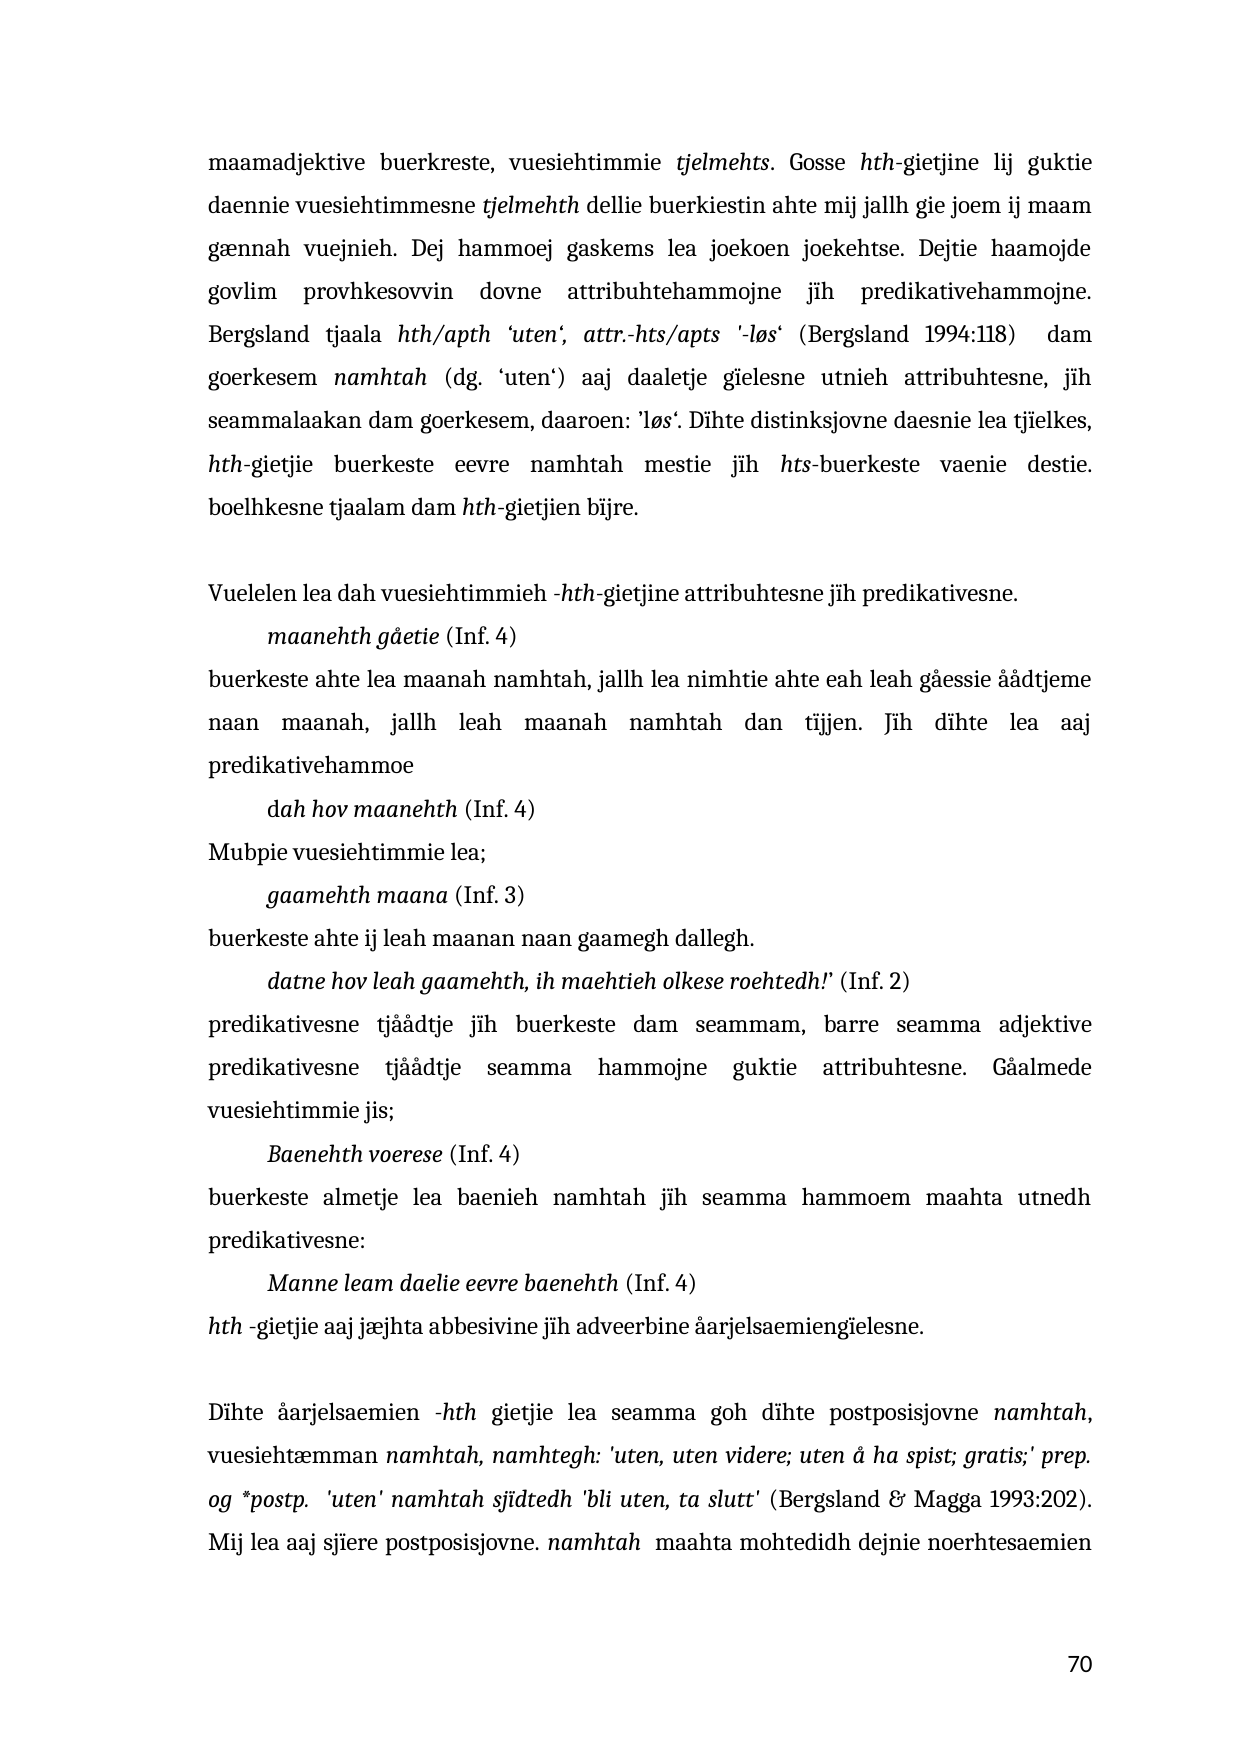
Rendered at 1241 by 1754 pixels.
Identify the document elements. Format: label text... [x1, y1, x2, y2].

text gaamehth maana (Inf. 3) [267, 881, 1092, 909]
text Baenehth voerese (Inf. 4) [267, 1139, 1092, 1168]
text datne hov leah gaamehth, ih maehtieh olkese roehtedh!’ (Inf. 2) [267, 967, 1092, 996]
text buerkeste ahte lea maanah namhtah, jallh lea nimhtie ahte eah leah gåessie åådtjeme naan maanah, jallh leah maanah namhtah dan tïjjen. Jïh dïhte lea aaj predikativehammoe [208, 665, 1092, 780]
text hth -gietjie aaj jæjhta abbesivine jïh adveerbine åarjelsaemiengïelesne. [208, 1312, 1092, 1341]
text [208, 148, 1092, 521]
text buerkeste almetje lea baenieh namhtah jïh seamma hammoem maahta utnedh predikativesne: [208, 1183, 1092, 1254]
text maanehth gåetie (Inf. 4) [267, 622, 1092, 651]
text Mubpie vuesiehtimmie lea; [208, 838, 1092, 866]
text dah hov maanehth (Inf. 4) [267, 794, 1092, 823]
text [208, 1398, 1092, 1556]
text Vuelelen lea dah vuesiehtimmieh -hth-gietjine attribuhtesne jïh predikativesne. [208, 579, 1092, 608]
text predikativesne tjåådtje jïh buerkeste dam seammam, barre seamma adjektive predikativesne tjåådtje seamma hammojne guktie attribuhtesne. Gåalmede vuesiehtimmie jis; [208, 1010, 1092, 1125]
text buerkeste ahte ij leah maanan naan gaamegh dallegh. [208, 924, 1092, 953]
text Manne leam daelie eevre baenehth (Inf. 4) [267, 1269, 1092, 1298]
